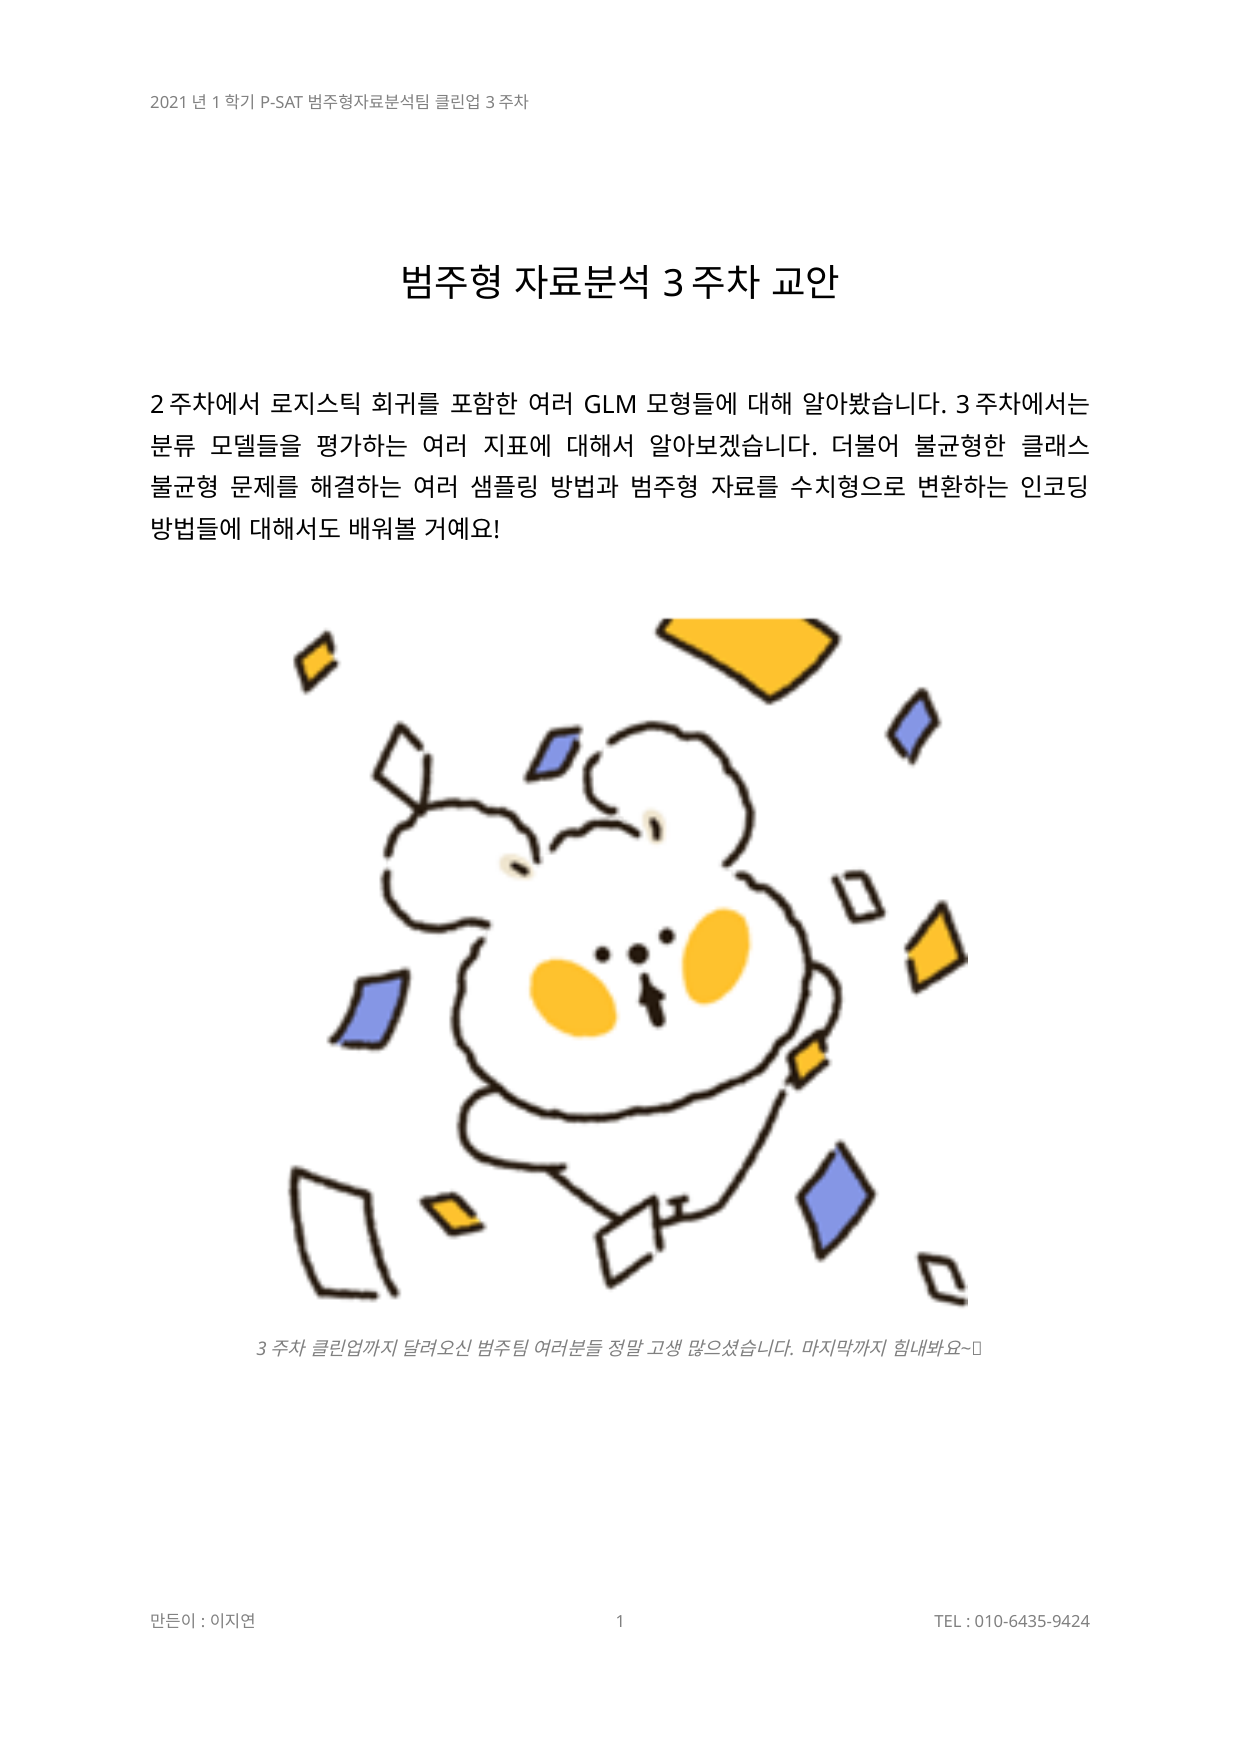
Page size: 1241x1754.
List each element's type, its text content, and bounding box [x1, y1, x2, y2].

text 범주형 자료분석 3주차 교안 [150, 252, 1090, 307]
text 2주차에서 로지스틱 회귀를 포함한 여러 GLM 모형들에 대해 알아봤습니다. 3주차에서는 분류 모델들을 평가하는 여러 지표에 대해서 알아보겠습니다. 더불어 불균형한 클래스 불균형 문제를 해결하는 여러 샘플링 방법과 범주형 자료를 수치형으로 변환하는 인코딩 방법들에 대해서도 배워볼 거예요! [150, 384, 1090, 546]
picture [272, 617, 968, 1313]
text 3주차 클린업까지 달려오신 범주팀 여러분들 정말 고생 많으셨습니다. 마지막까지 힘내봐요~🥰 [150, 1334, 1090, 1361]
